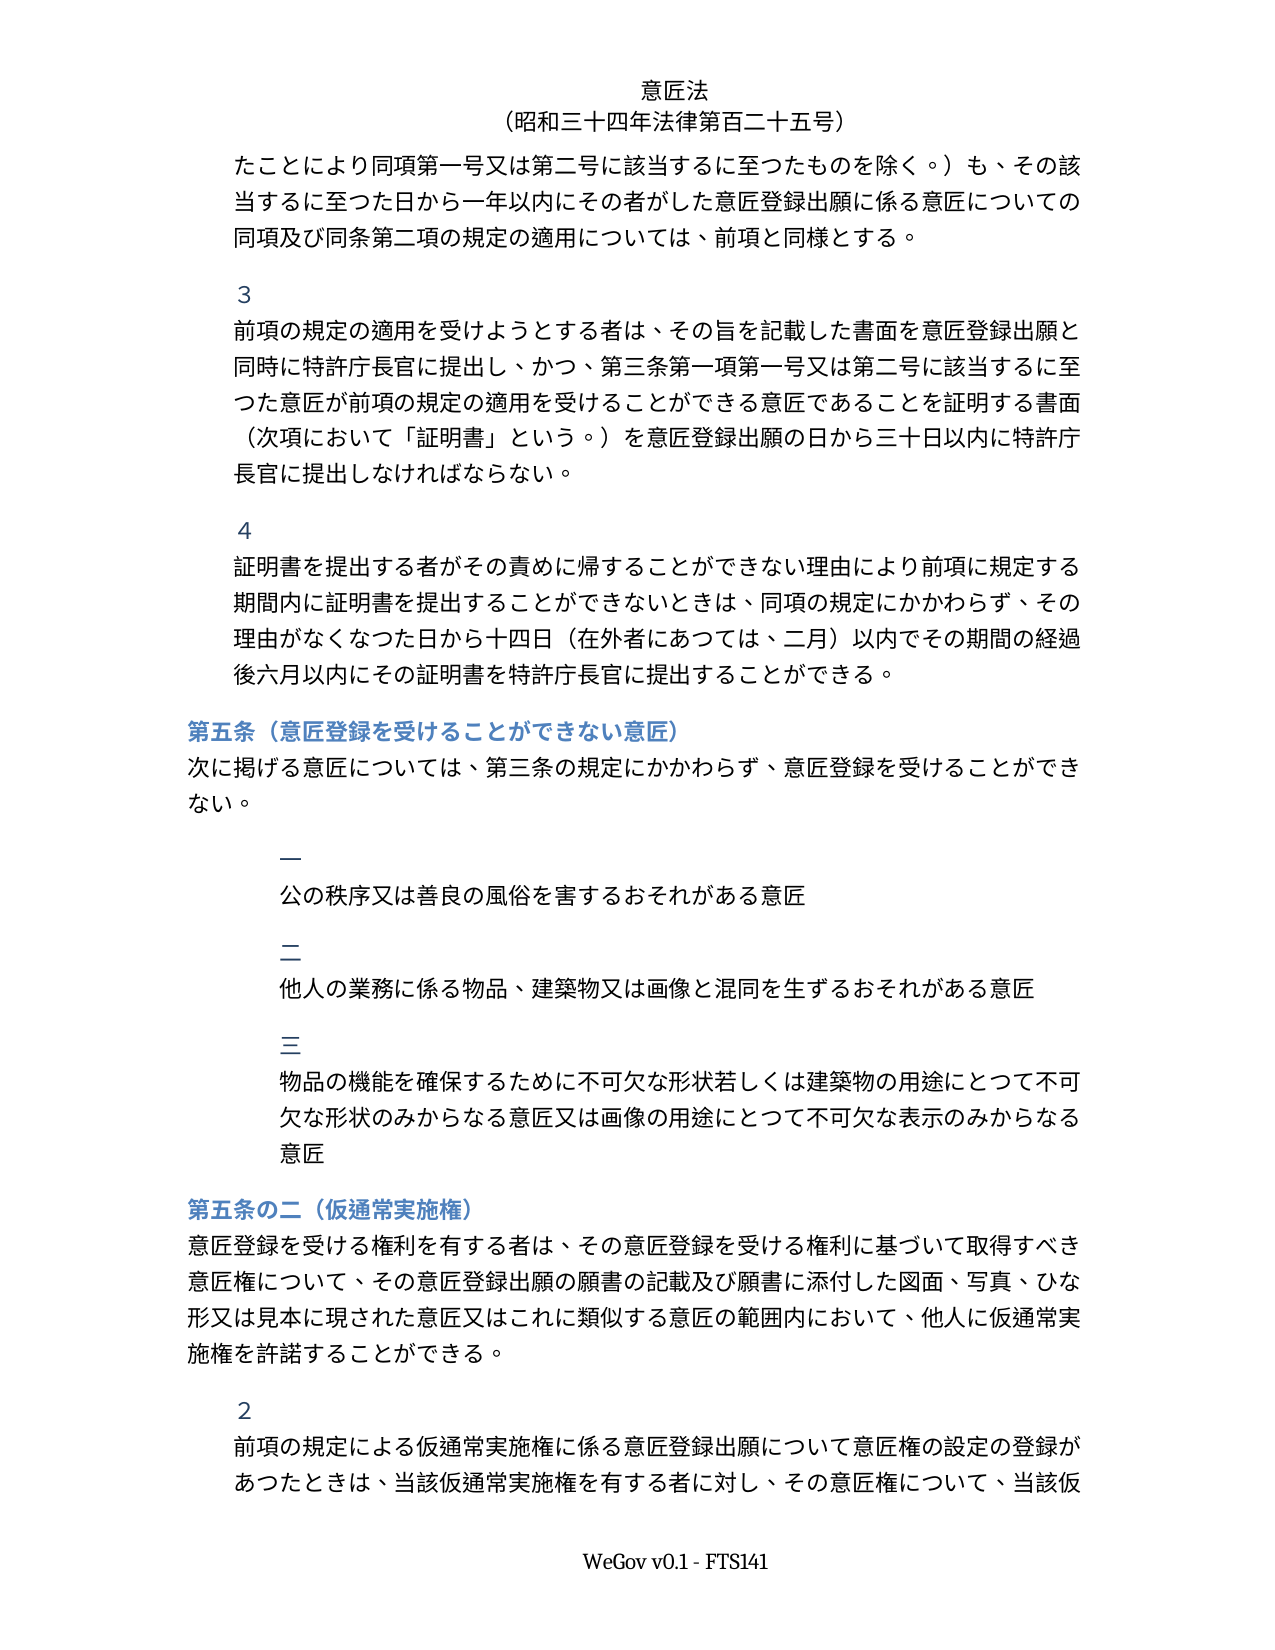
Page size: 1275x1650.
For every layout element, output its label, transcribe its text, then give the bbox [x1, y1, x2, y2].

subtitle ３ [233, 279, 1087, 310]
text 前項の規定による仮通常実施権に係る意匠登録出願について意匠権の設定の登録があつたときは、当該仮通常実施権を有する者に対し、その意匠権について、当該仮通常実施権の設定行為で定めた範囲内において、通常実施権が許諾されたものとみなす。 [233, 1431, 1087, 1498]
subtitle ４ [233, 515, 1087, 546]
text 物品の機能を確保するために不可欠な形状若しくは建築物の用途にとつて不可欠な形状のみからなる意匠又は画像の用途にとつて不可欠な表示のみからなる意匠 [279, 1066, 1087, 1169]
text 証明書を提出する者がその責めに帰することができない理由により前項に規定する期間内に証明書を提出することができないときは、同項の規定にかかわらず、その理由がなくなつた日から十四日（在外者にあつては、二月）以内でその期間の経過後六月以内にその証明書を特許庁長官に提出することができる。 [233, 551, 1087, 690]
subtitle 第五条の二（仮通常実施権） [187, 1194, 1087, 1226]
text 意匠登録を受ける権利を有する者は、その意匠登録を受ける権利に基づいて取得すべき意匠権について、その意匠登録出願の願書の記載及び願書に添付した図面、写真、ひな形又は見本に現された意匠又はこれに類似する意匠の範囲内において、他人に仮通常実施権を許諾することができる。 [187, 1230, 1087, 1369]
text 他人の業務に係る物品、建築物又は画像と混同を生ずるおそれがある意匠 [279, 973, 1087, 1004]
subtitle 第五条（意匠登録を受けることができない意匠） [187, 716, 1087, 747]
subtitle 三 [279, 1030, 1087, 1061]
text 公の秩序又は善良の風俗を害するおそれがある意匠 [279, 880, 1087, 911]
subtitle ２ [233, 1395, 1087, 1426]
subtitle 一 [279, 844, 1087, 876]
subtitle 二 [279, 937, 1087, 968]
text 次に掲げる意匠については、第三条の規定にかかわらず、意匠登録を受けることができない。 [187, 752, 1087, 819]
text 前項の規定の適用を受けようとする者は、その旨を記載した書面を意匠登録出願と同時に特許庁長官に提出し、かつ、第三条第一項第一号又は第二号に該当するに至つた意匠が前項の規定の適用を受けることができる意匠であることを証明する書面（次項において「証明書」という。）を意匠登録出願の日から三十日以内に特許庁長官に提出しなければならない。 [233, 314, 1087, 489]
